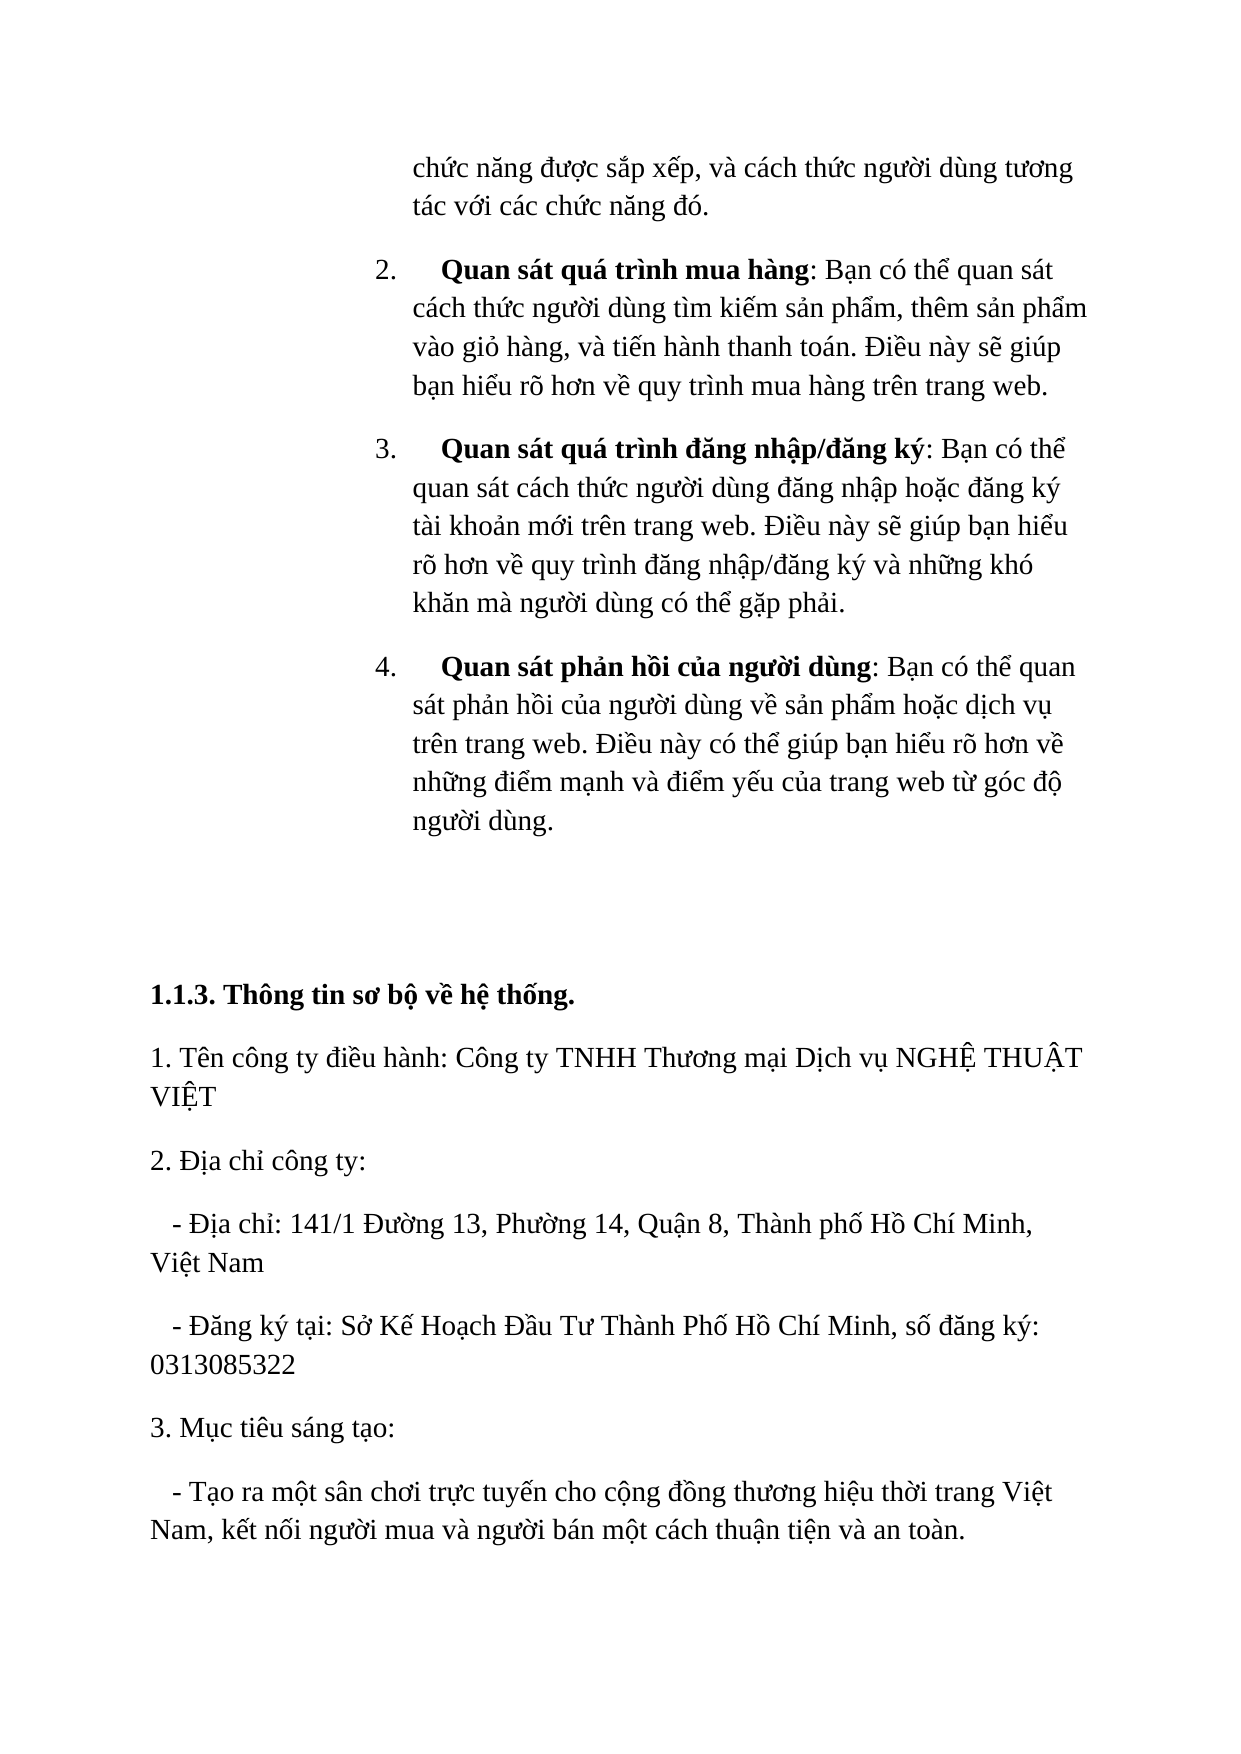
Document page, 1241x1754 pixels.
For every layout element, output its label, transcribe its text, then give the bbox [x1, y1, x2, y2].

text 2. Địa chỉ công ty: [150, 1143, 1090, 1176]
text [375, 150, 1090, 222]
text 2. Quan sát quá trình mua hàng: Bạn có thể quan sát cách thức người dùng tìm kiếm sản phẩm, thêm sản phẩm vào giỏ hàng, và tiến hành thanh toán. Điều này sẽ giúp bạn hiểu rõ hơn về quy trình mua hàng trên trang web. [375, 252, 1090, 401]
text - Địa chỉ: 141/1 Đường 13, Phường 14, Quận 8, Thành phố Hồ Chí Minh, Việt Nam [150, 1206, 1090, 1278]
text 3. Quan sát quá trình đăng nhập/đăng ký: Bạn có thể quan sát cách thức người dùng đăng nhập hoặc đăng ký tài khoản mới trên trang web. Điều này sẽ giúp bạn hiểu rõ hơn về quy trình đăng nhập/đăng ký và những khó khăn mà người dùng có thể gặp phải. [375, 431, 1090, 619]
text 1. Tên công ty điều hành: Công ty TNHH Thương mại Dịch vụ NGHỆ THUẬT VIỆT [150, 1041, 1090, 1113]
text 1.1.3. Thông tin sơ bộ về hệ thống. [150, 977, 1090, 1011]
text - Tạo ra một sân chơi trực tuyến cho cộng đồng thương hiệu thời trang Việt Nam, kết nối người mua và người bán một cách thuận tiện và an toàn. [150, 1474, 1090, 1546]
text 3. Mục tiêu sáng tạo: [150, 1410, 1090, 1444]
text 4. Quan sát phản hồi của người dùng: Bạn có thể quan sát phản hồi của người dùng về sản phẩm hoặc dịch vụ trên trang web. Điều này có thể giúp bạn hiểu rõ hơn về những điểm mạnh và điểm yếu của trang web từ góc độ người dùng. [375, 649, 1090, 837]
text - Đăng ký tại: Sở Kế Hoạch Đầu Tư Thành Phố Hồ Chí Minh, số đăng ký: 0313085322 [150, 1308, 1090, 1380]
